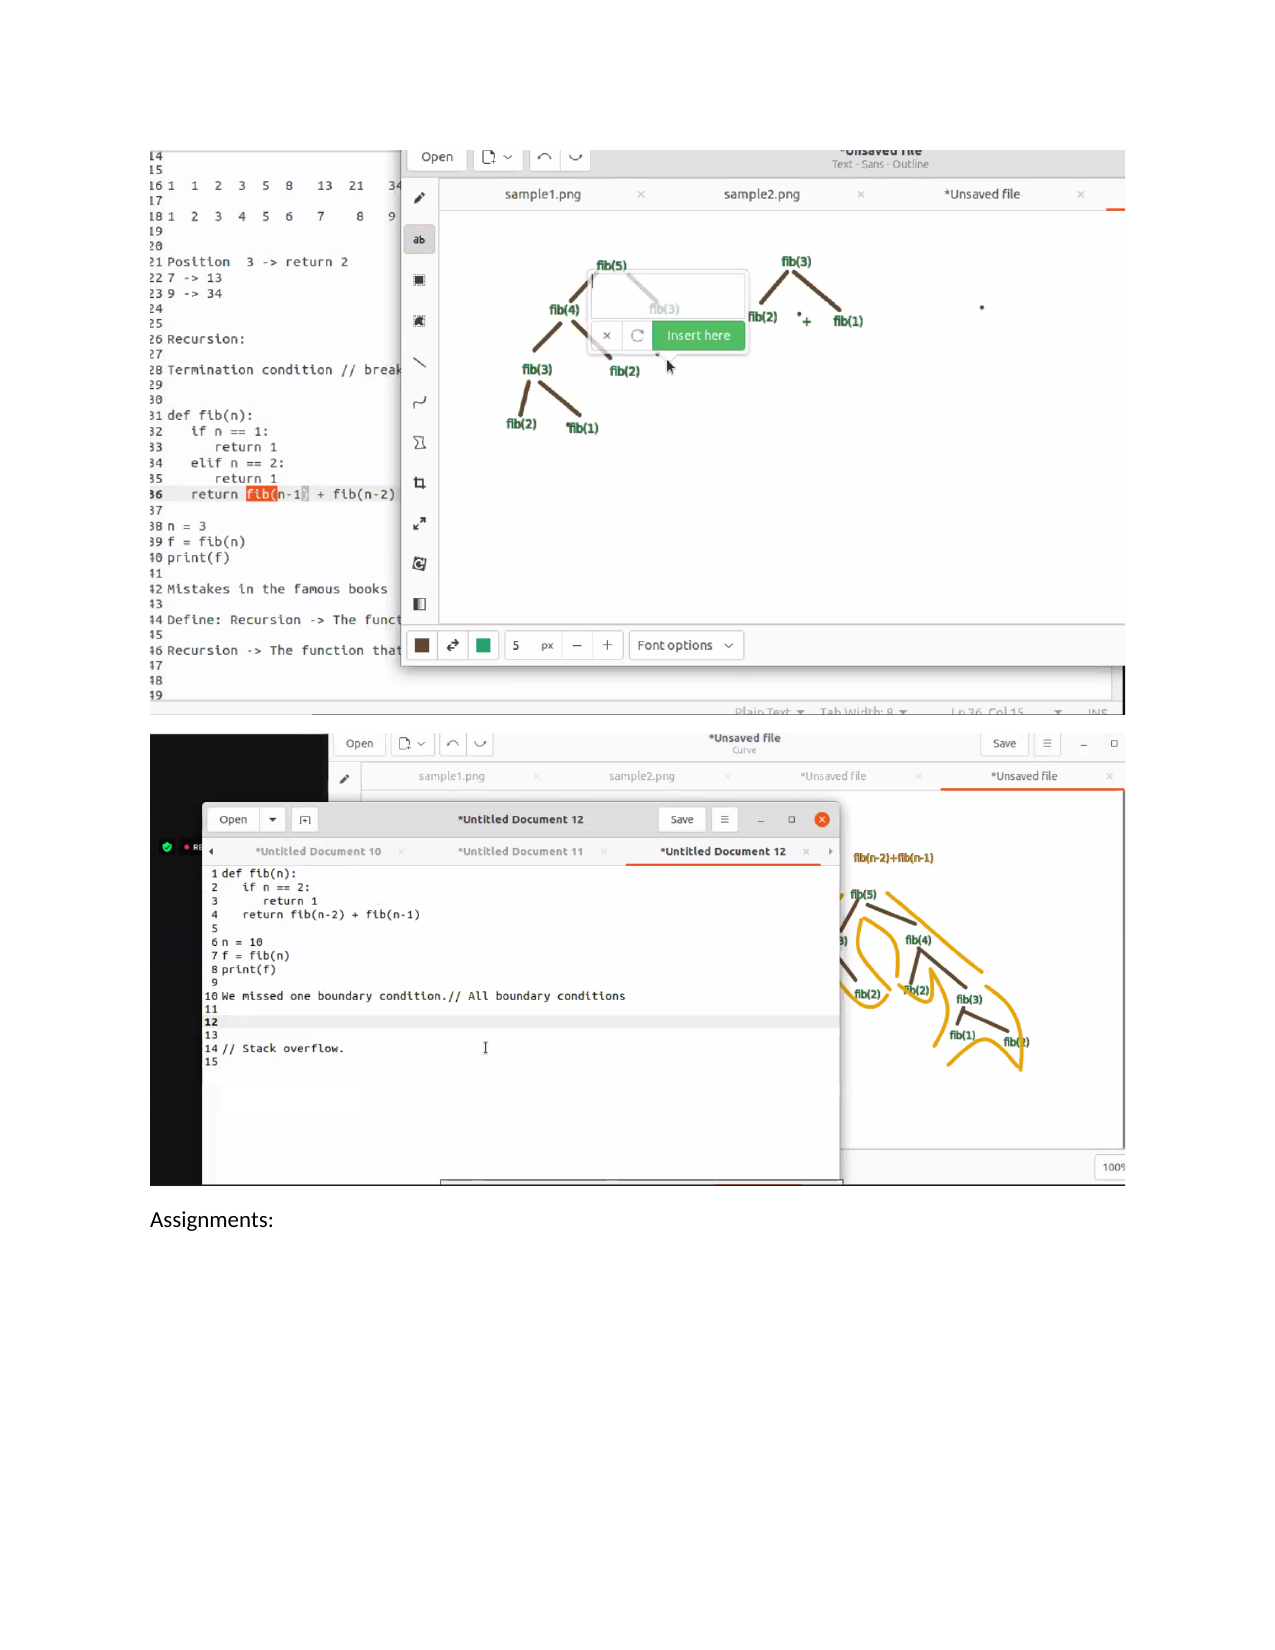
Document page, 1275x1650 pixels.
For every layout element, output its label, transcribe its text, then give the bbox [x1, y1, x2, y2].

picture [150, 150, 1125, 715]
text Assignments: [150, 1205, 1125, 1233]
picture [150, 733, 1125, 1186]
